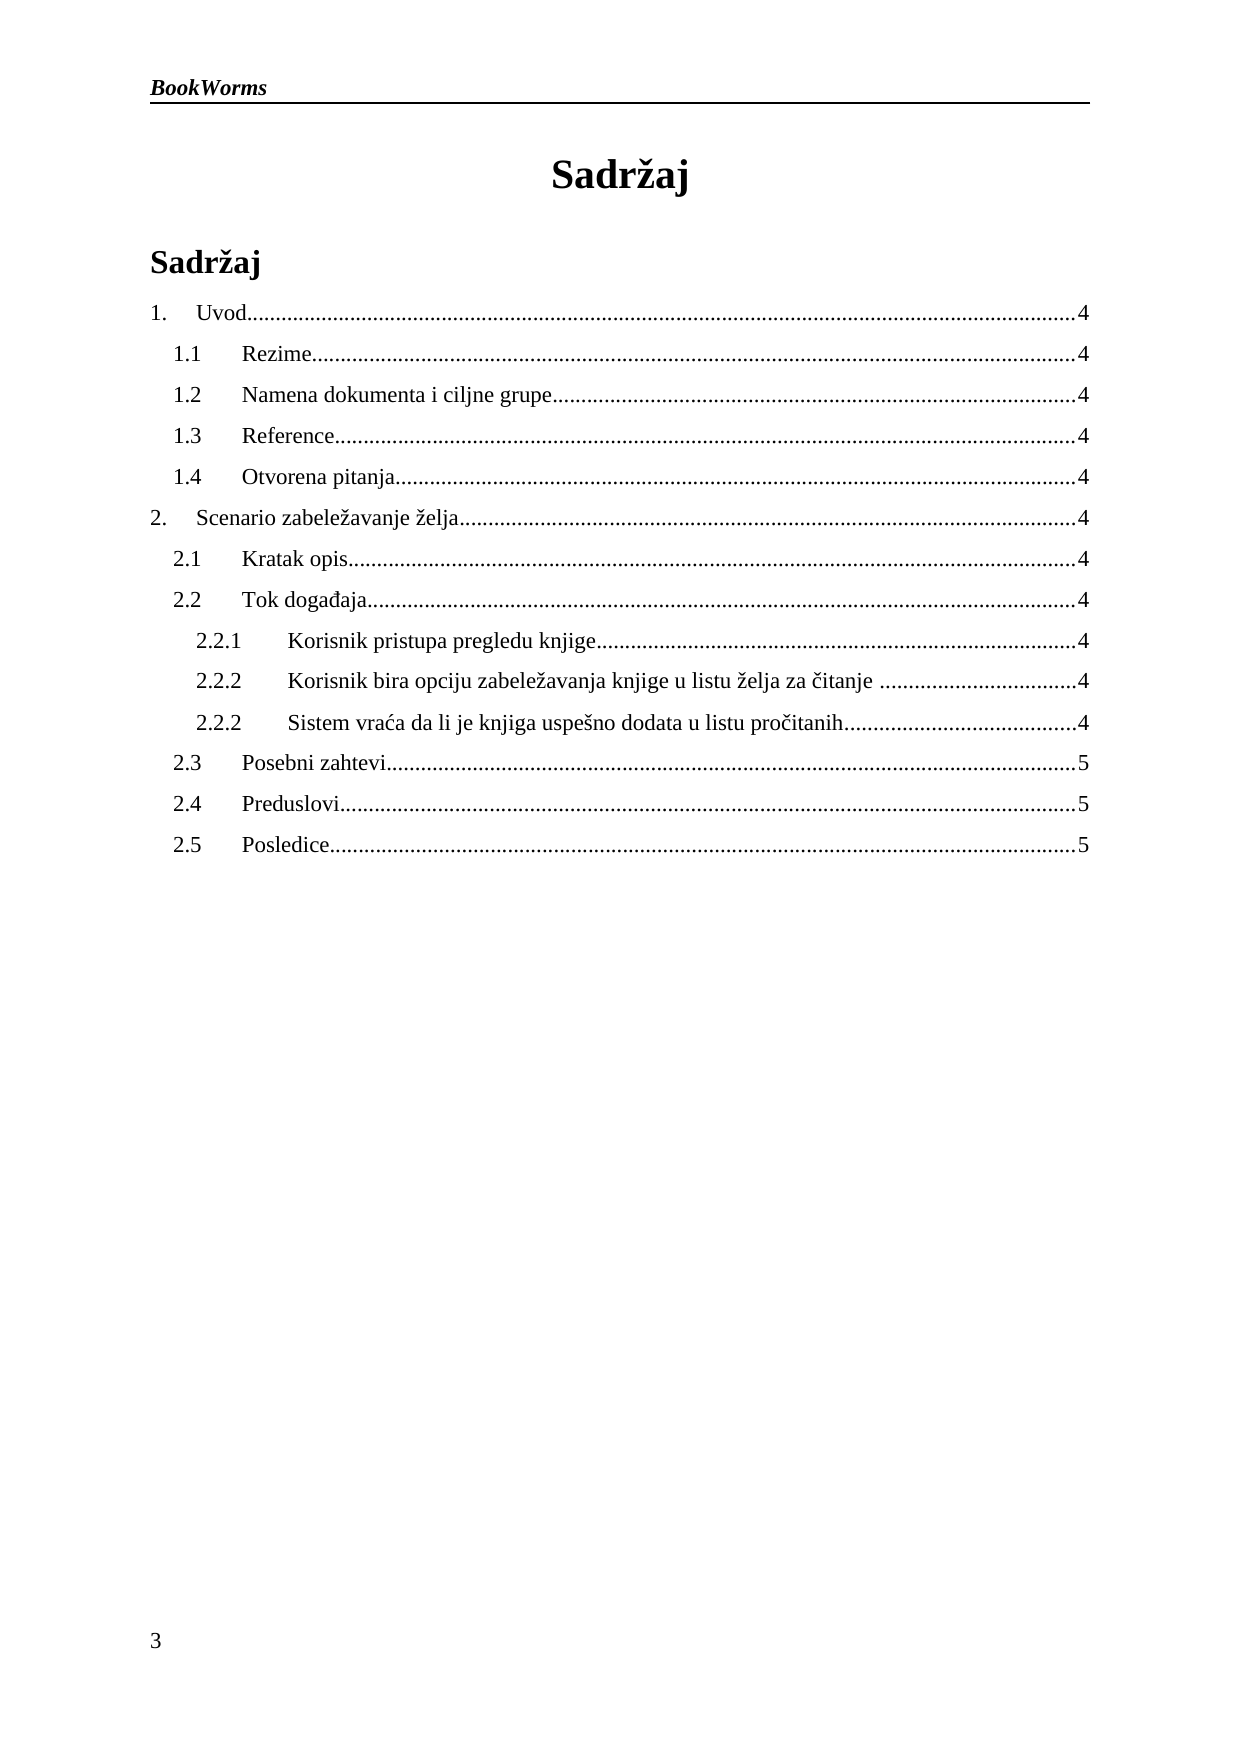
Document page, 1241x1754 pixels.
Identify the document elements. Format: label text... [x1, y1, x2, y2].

text Sadržaj [150, 150, 1090, 198]
